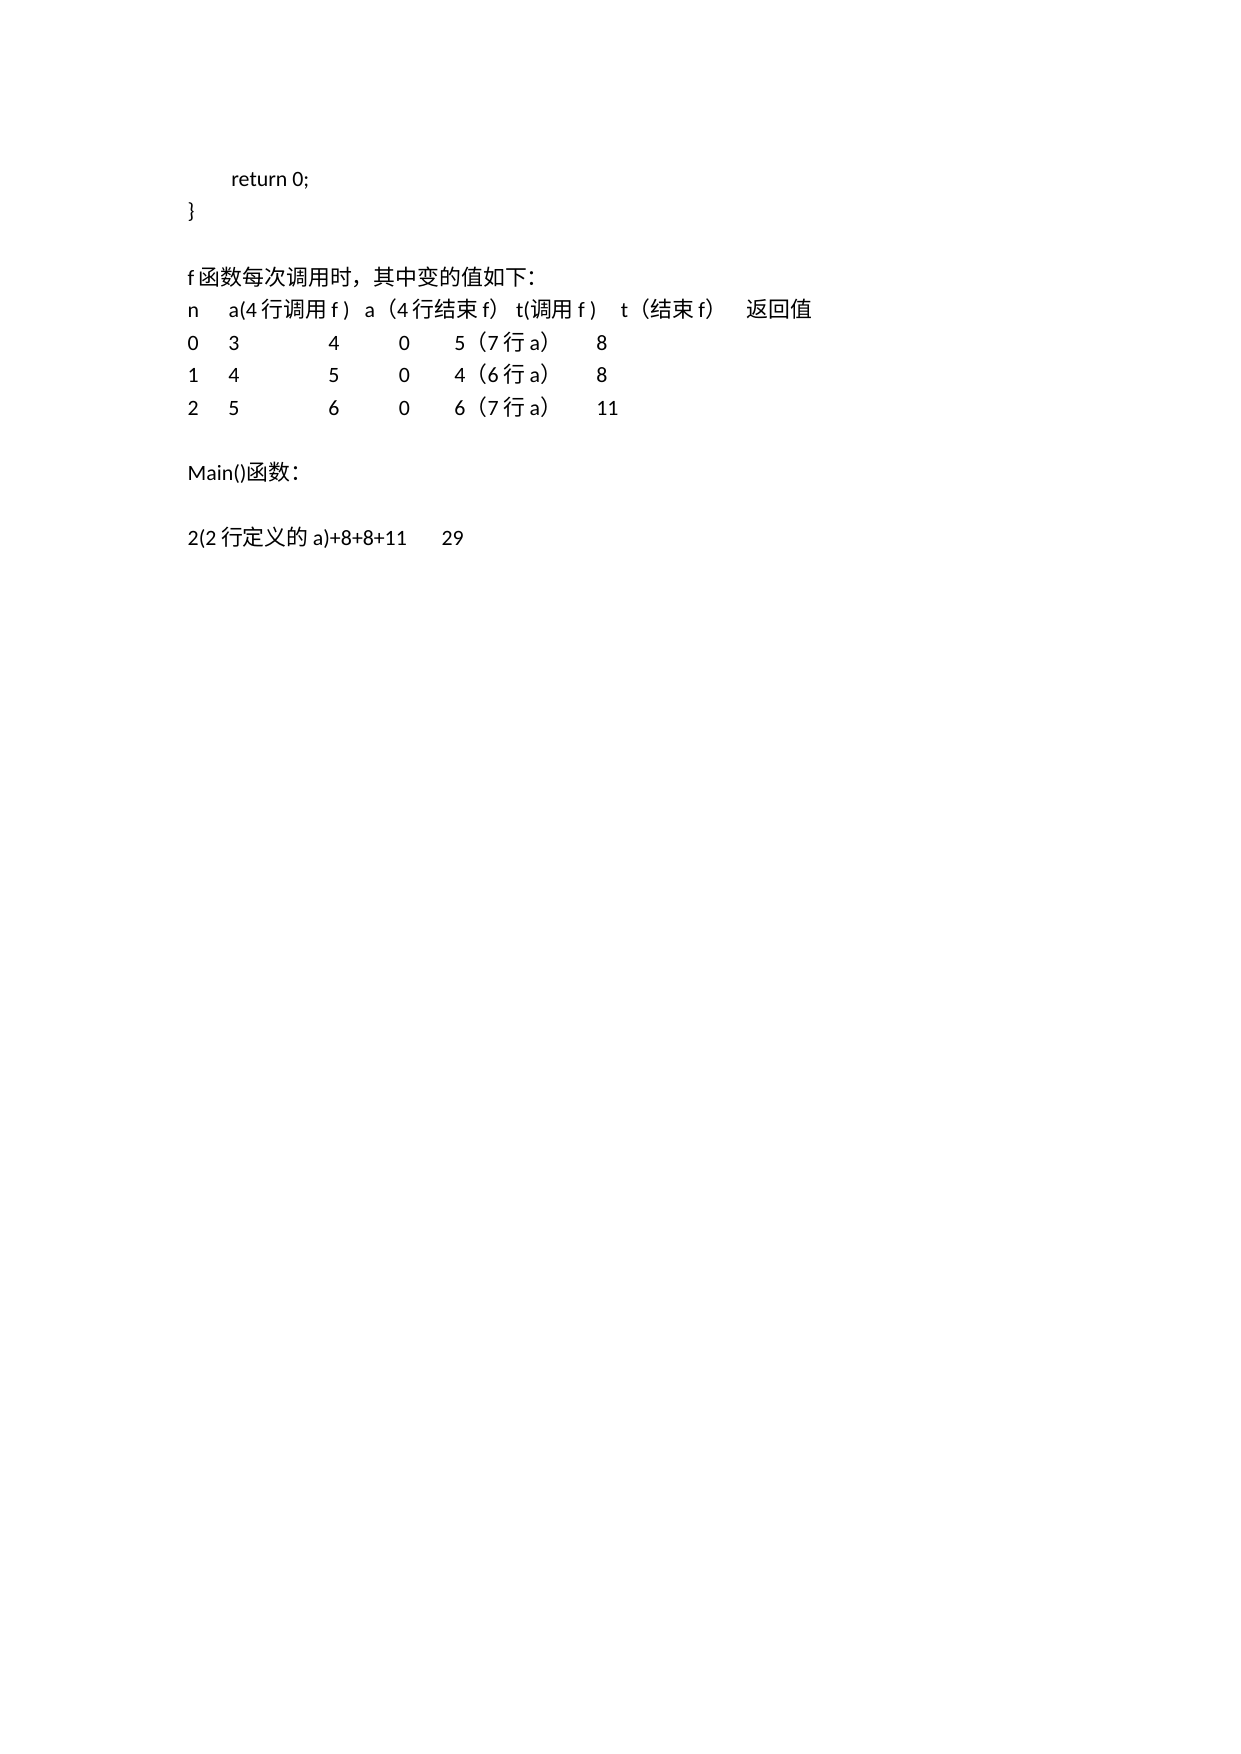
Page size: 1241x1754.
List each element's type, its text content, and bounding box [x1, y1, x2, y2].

text 1 4 5 0 4（6行a） 8 [187, 357, 1053, 389]
text Main()函数： [187, 454, 1053, 487]
text return 0; [187, 162, 1053, 194]
text f函数每次调用时，其中变的值如下： [187, 259, 1053, 292]
text } [187, 194, 1053, 227]
text 2(2行定义的a)+8+8+11 29 [187, 519, 1053, 552]
text 2 5 6 0 6（7行a） 11 [187, 389, 1053, 422]
text n a(4行调用f ) a（4行结束f） t(调用f ) t（结束f） 返回值 [187, 292, 1053, 324]
text 0 3 4 0 5（7行a） 8 [187, 324, 1053, 357]
